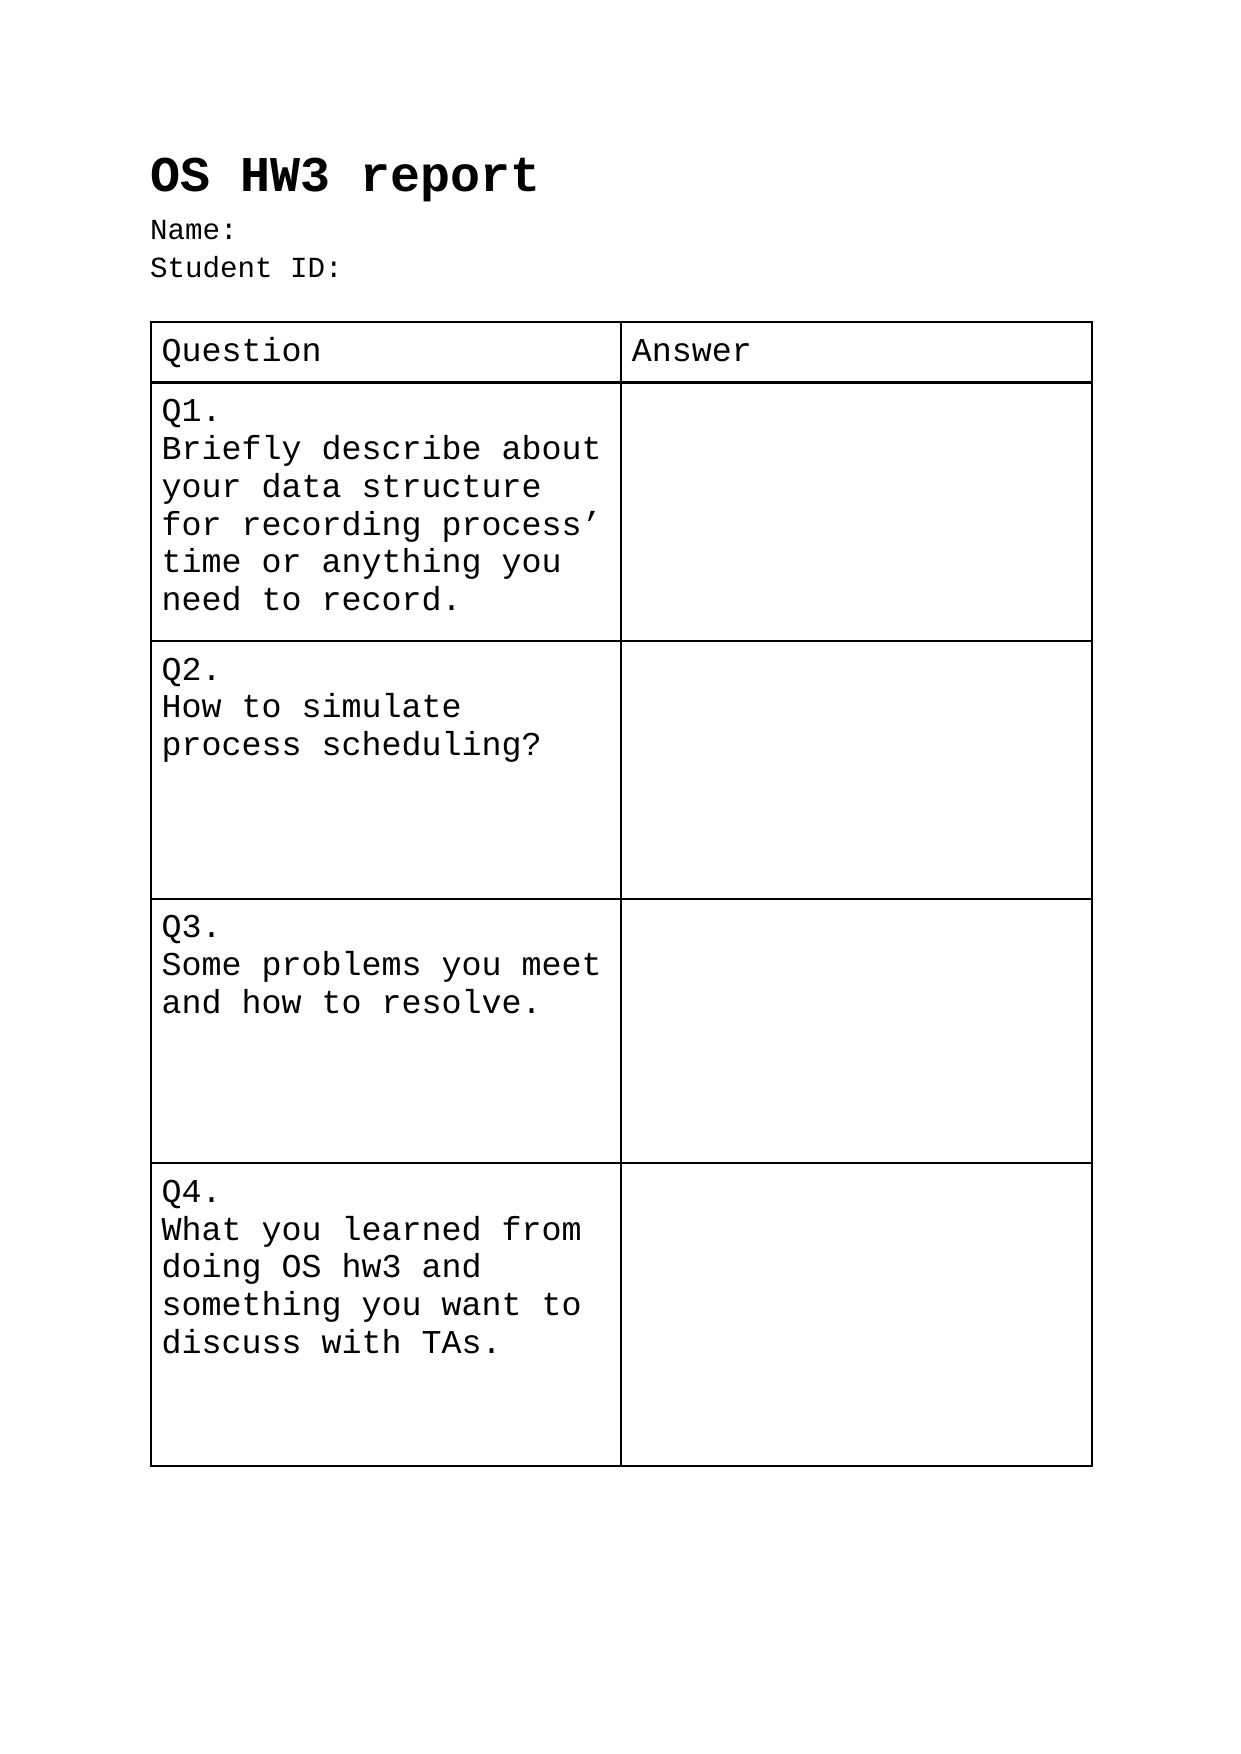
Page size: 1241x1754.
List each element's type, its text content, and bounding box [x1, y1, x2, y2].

table_cell [622, 1164, 1091, 1465]
table_cell Q2. How to simulate process scheduling? [152, 642, 620, 897]
table_cell [622, 900, 1091, 1162]
text OS HW3 report [150, 150, 1090, 207]
text Name: [150, 215, 1090, 248]
table_cell Q3. Some problems you meet and how to resolve. [152, 900, 620, 1162]
table_header Answer [622, 323, 1091, 381]
text Student ID: [150, 253, 1090, 286]
table_cell Q4. What you learned from doing OS hw3 and something you want to discuss with TAs. [152, 1164, 620, 1465]
table_cell Q1. Briefly describe about your data structure for recording process’ time or anything you need to record. [152, 384, 620, 640]
table_cell [622, 384, 1091, 640]
table_header Question [152, 323, 620, 381]
table_cell [622, 642, 1091, 897]
